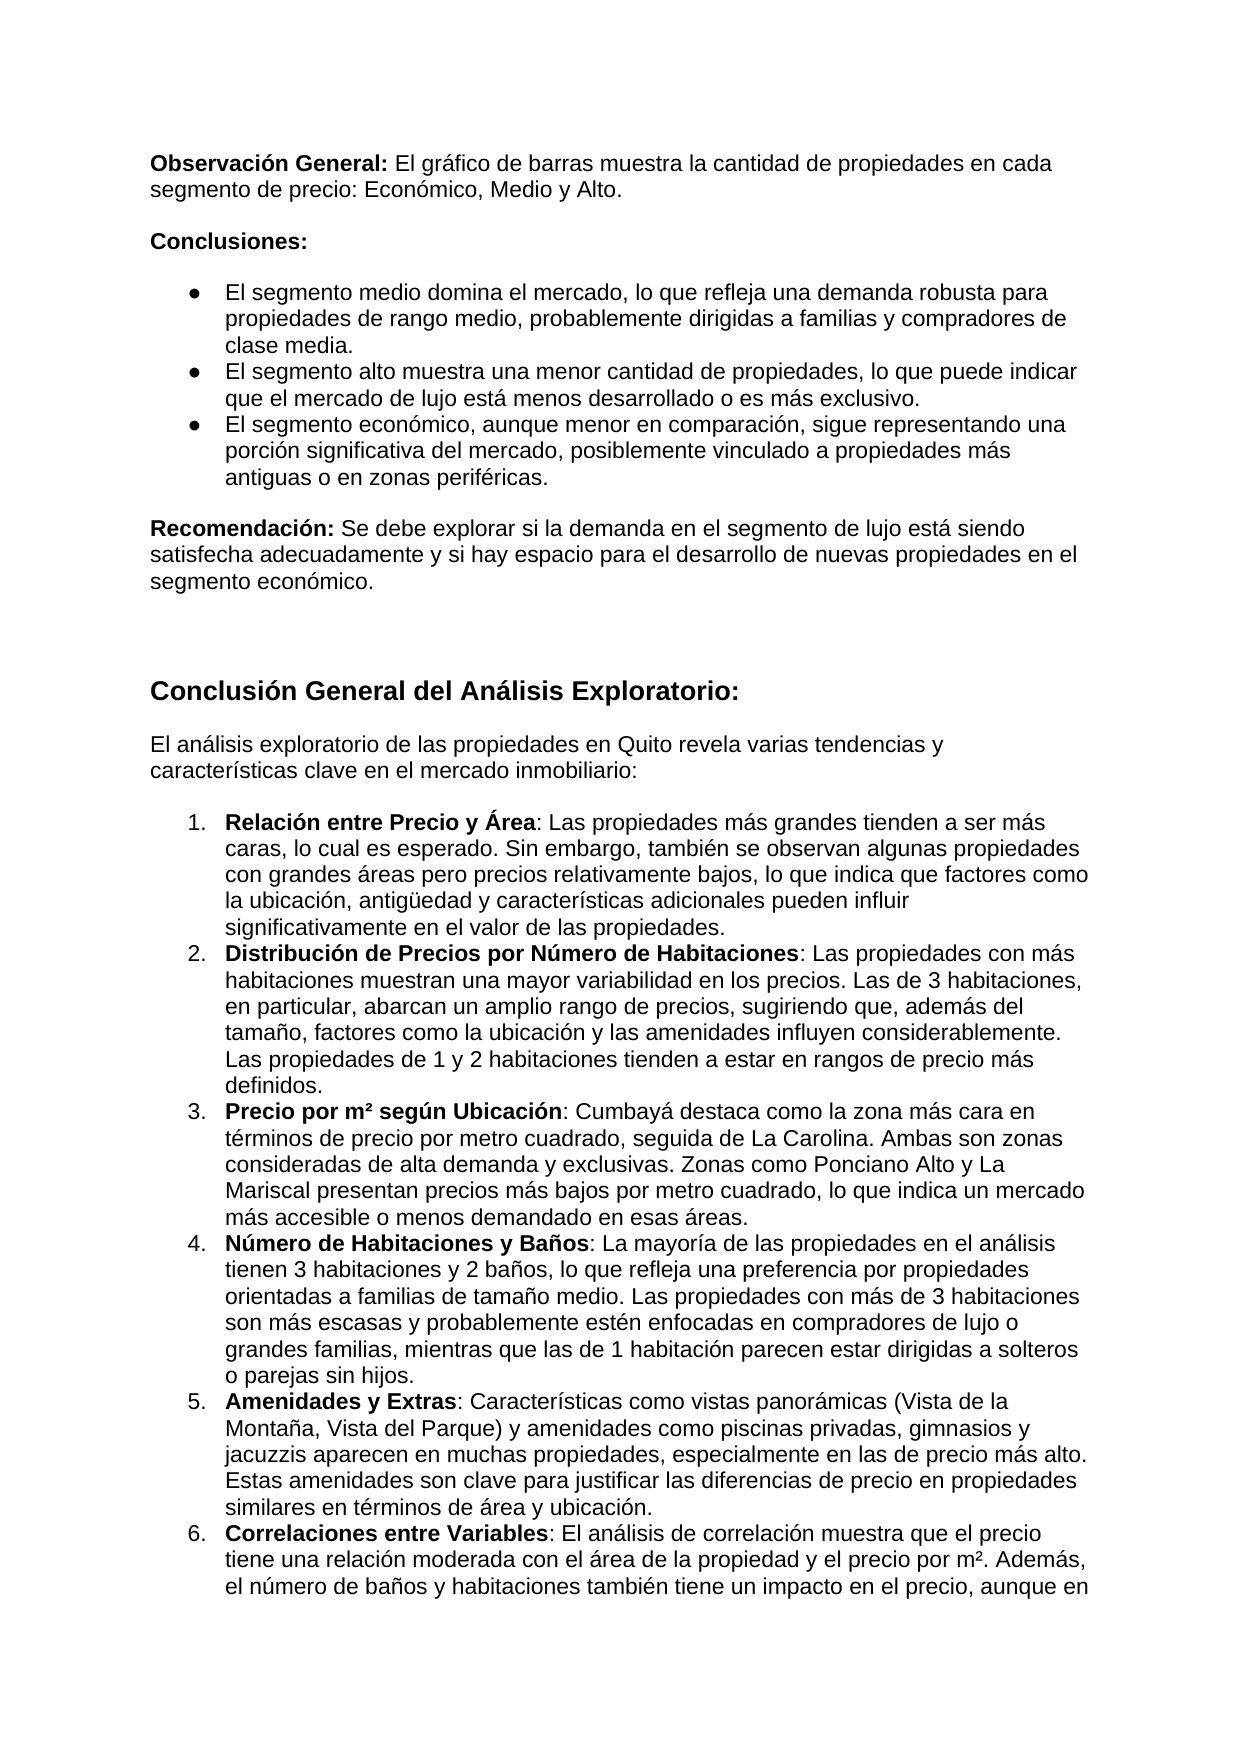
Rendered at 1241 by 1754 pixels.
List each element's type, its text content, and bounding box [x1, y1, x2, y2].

list Relación entre Precio y Área: Las propiedades más grandes tienden a ser más caras, lo cual es esperado. Sin embargo, también se observan algunas propiedades con grandes áreas pero precios relativamente bajos, lo que indica que factores como la ubicación, antigüedad y características adicionales pueden influir significativamente en el valor de las propiedades. [187, 808, 1090, 940]
text El análisis exploratorio de las propiedades en Quito revela varias tendencias y características clave en el mercado inmobiliario: [150, 731, 1090, 783]
text Observación General: El gráfico de barras muestra la cantidad de propiedades en cada segmento de precio: Económico, Medio y Alto. [150, 150, 1090, 203]
text Recomendación: Se debe explorar si la demanda en el segmento de lujo está siendo satisfecha adecuadamente y si hay espacio para el desarrollo de nuevas propiedades en el segmento económico. [150, 515, 1090, 594]
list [187, 1520, 1090, 1599]
list Amenidades y Extras: Características como vistas panorámicas (Vista de la Montaña, Vista del Parque) y amenidades como piscinas privadas, gimnasios y jacuzzis aparecen en muchas propiedades, especialmente en las de precio más alto. Estas amenidades son clave para justificar las diferencias de precio en propiedades similares en términos de área y ubicación. [187, 1388, 1090, 1520]
text Conclusiones: [150, 228, 1090, 254]
list Precio por m² según Ubicación: Cumbayá destaca como la zona más cara en términos de precio por metro cuadrado, seguida de La Carolina. Ambas son zonas consideradas de alta demanda y exclusivas. Zonas como Ponciano Alto y La Mariscal presentan precios más bajos por metro cuadrado, lo que indica un mercado más accesible o menos demandado en esas áreas. [187, 1098, 1090, 1230]
list El segmento medio domina el mercado, lo que refleja una demanda robusta para propiedades de rango medio, probablemente dirigidas a familias y compradores de clase media. [187, 279, 1090, 358]
list Número de Habitaciones y Baños: La mayoría de las propiedades en el análisis tienen 3 habitaciones y 2 baños, lo que refleja una preferencia por propiedades orientadas a familias de tamaño medio. Las propiedades con más de 3 habitaciones son más escasas y probablemente estén enfocadas en compradores de lujo o grandes familias, mientras que las de 1 habitación parecen estar dirigidas a solteros o parejas sin hijos. [187, 1230, 1090, 1388]
subtitle Conclusión General del Análisis Exploratorio: [150, 674, 1090, 706]
list Distribución de Precios por Número de Habitaciones: Las propiedades con más habitaciones muestran una mayor variabilidad en los precios. Las de 3 habitaciones, en particular, abarcan un amplio rango de precios, sugiriendo que, además del tamaño, factores como la ubicación y las amenidades influyen considerablemente. Las propiedades de 1 y 2 habitaciones tienden a estar en rangos de precio más definidos. [187, 940, 1090, 1098]
list El segmento económico, aunque menor en comparación, sigue representando una porción significativa del mercado, posiblemente vinculado a propiedades más antiguas o en zonas periféricas. [187, 411, 1090, 490]
list El segmento alto muestra una menor cantidad de propiedades, lo que puede indicar que el mercado de lujo está menos desarrollado o es más exclusivo. [187, 358, 1090, 411]
